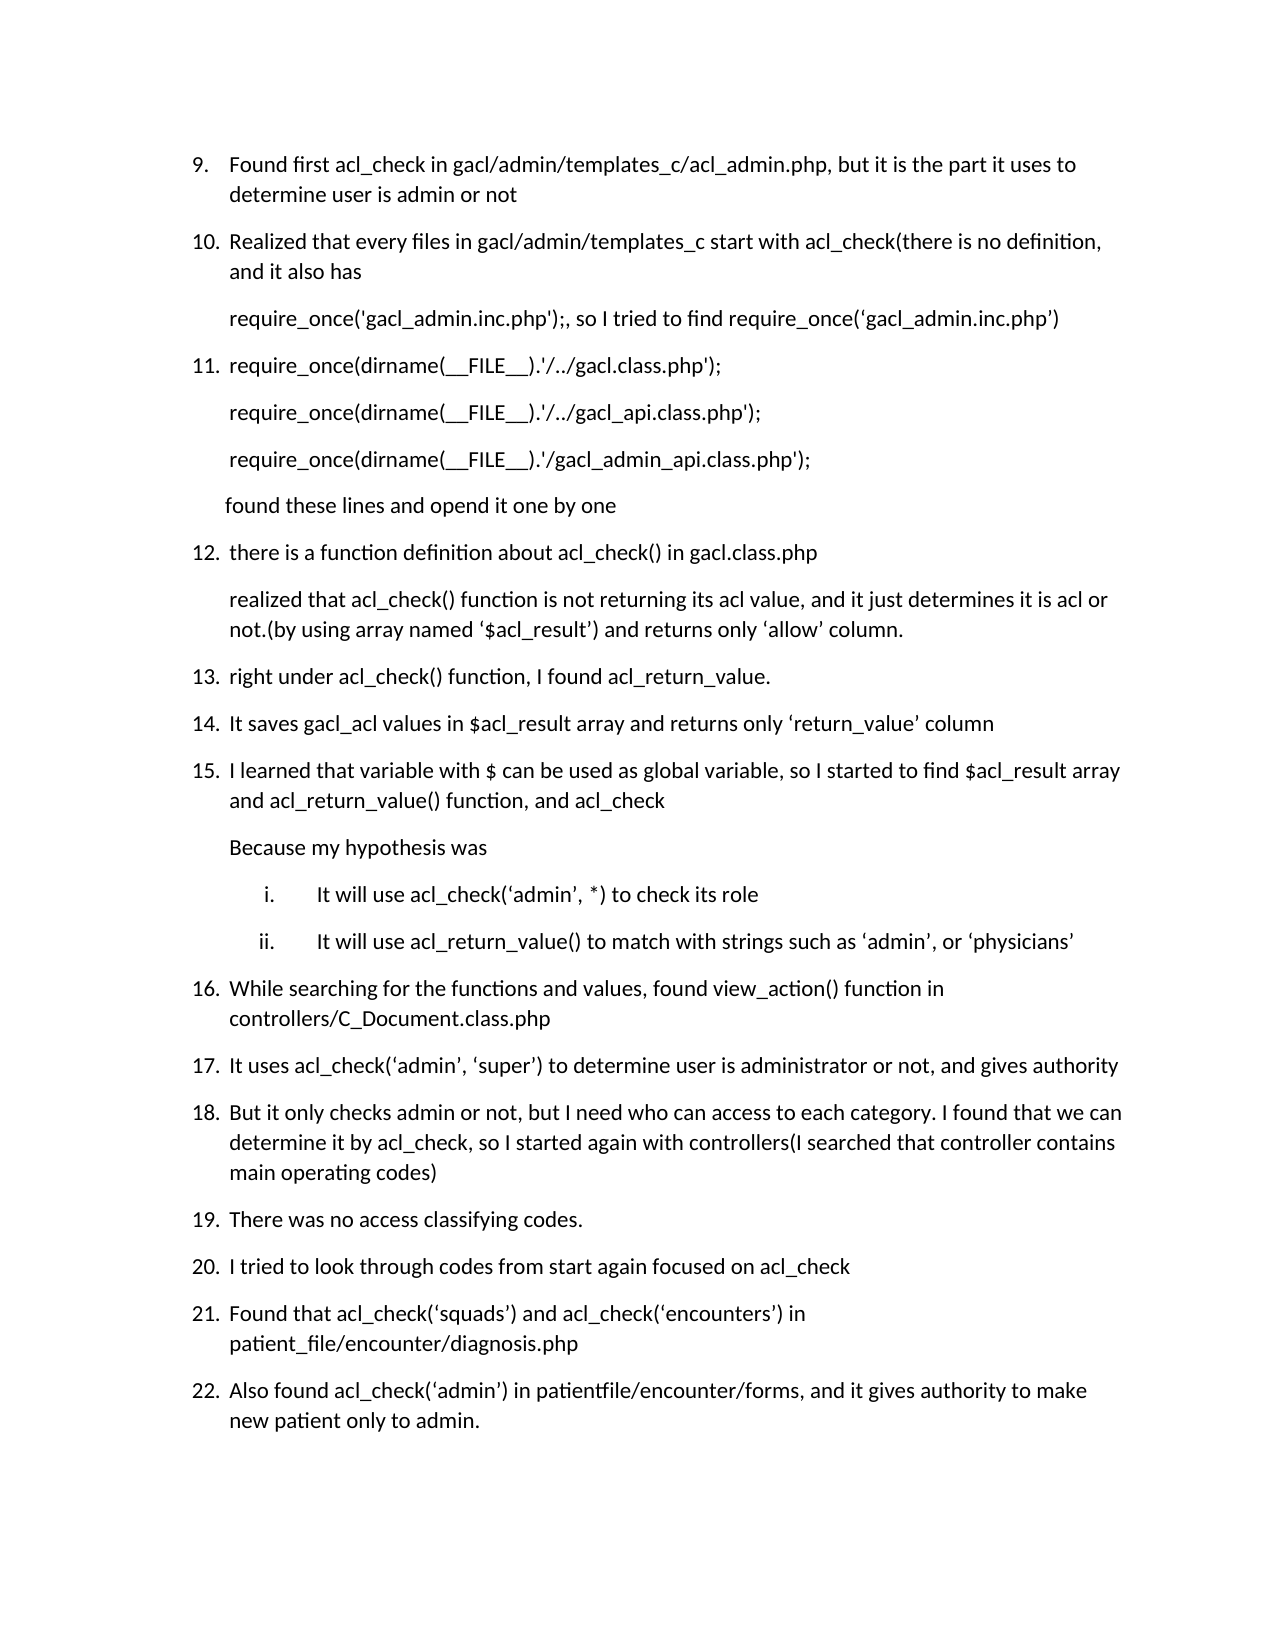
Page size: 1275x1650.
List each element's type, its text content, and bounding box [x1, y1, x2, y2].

list Found first acl_check in gacl/admin/templates_c/acl_admin.php, but it is the part it uses to determine user is admin or not [192, 150, 1125, 208]
list require_once(dirname(__FILE__).'/gacl_admin_api.class.php'); [229, 445, 1125, 473]
list require_once('gacl_admin.inc.php');, so I tried to find require_once(‘gacl_admin.inc.php’) [229, 304, 1125, 332]
list While searching for the functions and values, found view_action() function in controllers/C_Document.class.php [192, 974, 1125, 1032]
list Also found acl_check(‘admin’) in patientfile/encounter/forms, and it gives authority to make new patient only to admin. [192, 1376, 1125, 1434]
list right under acl_check() function, I found acl_return_value. [192, 662, 1125, 691]
list there is a function definition about acl_check() in gacl.class.php [192, 538, 1125, 567]
list Because my hypothesis was [229, 833, 1125, 861]
list require_once(dirname(__FILE__).'/../gacl.class.php'); [192, 351, 1125, 379]
list It saves gacl_acl values in $acl_result array and returns only ‘return_value’ column [192, 709, 1125, 737]
text found these lines and opend it one by one [150, 492, 1125, 520]
list It will use acl_return_value() to match with strings such as ‘admin’, or ‘physicians’ [275, 927, 1125, 955]
list I tried to look through codes from start again focused on acl_check [192, 1252, 1125, 1280]
list Realized that every files in gacl/admin/templates_c start with acl_check(there is no definition, and it also has [192, 227, 1125, 285]
list But it only checks admin or not, but I need who can access to each category. I found that we can determine it by acl_check, so I started again with controllers(I searched that controller contains main operating codes) [192, 1098, 1125, 1186]
list require_once(dirname(__FILE__).'/../gacl_api.class.php'); [229, 398, 1125, 426]
list I learned that variable with $ can be used as global variable, so I started to find $acl_result array and acl_return_value() function, and acl_check [192, 756, 1125, 814]
list realized that acl_check() function is not returning its acl value, and it just determines it is acl or not.(by using array named ‘$acl_result’) and returns only ‘allow’ column. [229, 585, 1125, 644]
list It uses acl_check(‘admin’, ‘super’) to determine user is administrator or not, and gives authority [192, 1051, 1125, 1079]
list There was no access classifying codes. [192, 1205, 1125, 1233]
list Found that acl_check(‘squads’) and acl_check(‘encounters’) in patient_file/encounter/diagnosis.php [192, 1299, 1125, 1357]
list It will use acl_check(‘admin’, *) to check its role [275, 880, 1125, 908]
